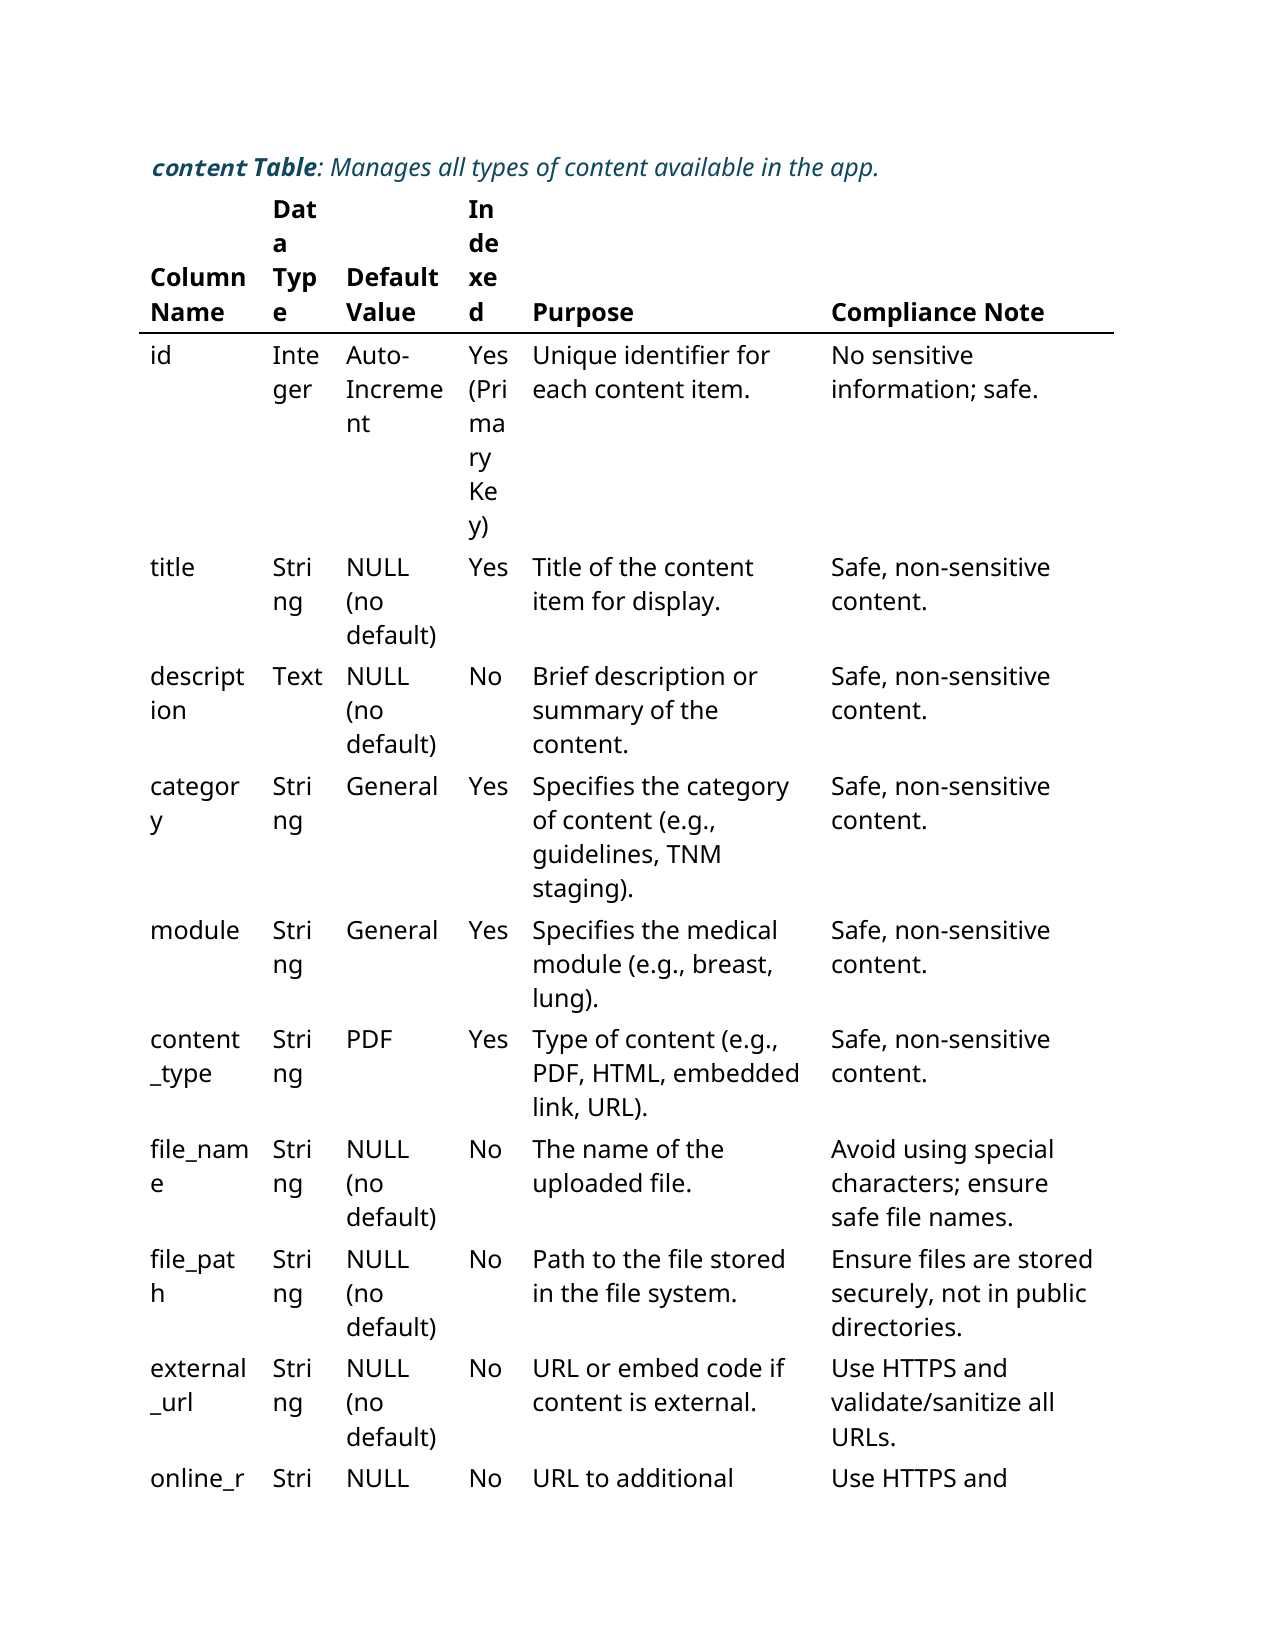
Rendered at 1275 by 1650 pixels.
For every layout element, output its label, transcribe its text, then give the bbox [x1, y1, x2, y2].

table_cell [820, 1347, 1114, 1457]
table_cell Type of content (e.g., PDF, HTML, embedded link, URL). [521, 1018, 819, 1128]
table_cell Avoid using special characters; ensure safe file names. [820, 1128, 1114, 1238]
table_cell external_url [139, 1347, 261, 1457]
table_cell String [261, 1238, 334, 1347]
table_cell Specifies the medical module (e.g., breast, lung). [521, 909, 819, 1018]
table_cell No [457, 655, 521, 765]
table_cell file_name [139, 1128, 261, 1238]
table_cell online_resource_url [139, 1457, 261, 1498]
table_header Indexed [457, 188, 521, 332]
table_cell Text [261, 655, 334, 765]
table_cell String [261, 1457, 334, 1498]
table_header Purpose [521, 188, 819, 332]
table_cell NULL (no default) [335, 1128, 457, 1238]
table_cell Yes [457, 1018, 521, 1128]
table_header Default Value [335, 188, 457, 332]
table_cell Integer [261, 334, 334, 545]
table_cell Safe, non-sensitive content. [820, 765, 1114, 908]
table_cell Safe, non-sensitive content. [820, 1018, 1114, 1128]
table_cell No [457, 1128, 521, 1238]
table_cell NULL (no default) [335, 1457, 457, 1498]
table_cell No sensitive information; safe. [820, 334, 1114, 545]
table_cell No [457, 1347, 521, 1457]
table_cell Yes (Primary Key) [457, 334, 521, 545]
table_cell String [261, 1018, 334, 1128]
table_cell module [139, 909, 261, 1018]
table_cell Path to the file stored in the file system. [521, 1238, 819, 1347]
table_cell Ensure files are stored securely, not in public directories. [820, 1238, 1114, 1347]
table_cell content_type [139, 1018, 261, 1128]
table_cell URL or embed code if content is external. [521, 1347, 819, 1457]
table_cell General [335, 909, 457, 1018]
table_header Compliance Note [820, 188, 1114, 332]
subtitle content Table: Manages all types of content available in the app. [150, 150, 1125, 184]
table_cell String [261, 909, 334, 1018]
table_cell The name of the uploaded file. [521, 1128, 819, 1238]
table_cell Safe, non-sensitive content. [820, 909, 1114, 1018]
table_cell Safe, non-sensitive content. [820, 655, 1114, 765]
table_cell String [261, 1128, 334, 1238]
table_cell String [261, 1347, 334, 1457]
table_header Data Type [261, 188, 334, 332]
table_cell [521, 1457, 819, 1498]
table_cell No [457, 1457, 521, 1498]
table_cell Yes [457, 909, 521, 1018]
table_cell Safe, non-sensitive content. [820, 545, 1114, 655]
table_cell Specifies the category of content (e.g., guidelines, TNM staging). [521, 765, 819, 908]
table_cell String [261, 765, 334, 908]
table_cell Auto-Increment [335, 334, 457, 545]
table_cell Brief description or summary of the content. [521, 655, 819, 765]
table_cell String [261, 545, 334, 655]
table_cell NULL (no default) [335, 1347, 457, 1457]
table_cell Yes [457, 765, 521, 908]
table_cell category [139, 765, 261, 908]
table_cell id [139, 334, 261, 545]
table_cell description [139, 655, 261, 765]
table_cell Unique identifier for each content item. [521, 334, 819, 545]
table_header Column Name [139, 188, 261, 332]
table_cell NULL (no default) [335, 655, 457, 765]
table_cell Title of the content item for display. [521, 545, 819, 655]
table_cell PDF [335, 1018, 457, 1128]
table_cell file_path [139, 1238, 261, 1347]
table_cell General [335, 765, 457, 908]
table_cell Yes [457, 545, 521, 655]
table_cell NULL (no default) [335, 1238, 457, 1347]
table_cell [820, 1457, 1114, 1498]
table_cell No [457, 1238, 521, 1347]
table_cell NULL (no default) [335, 545, 457, 655]
table_cell title [139, 545, 261, 655]
